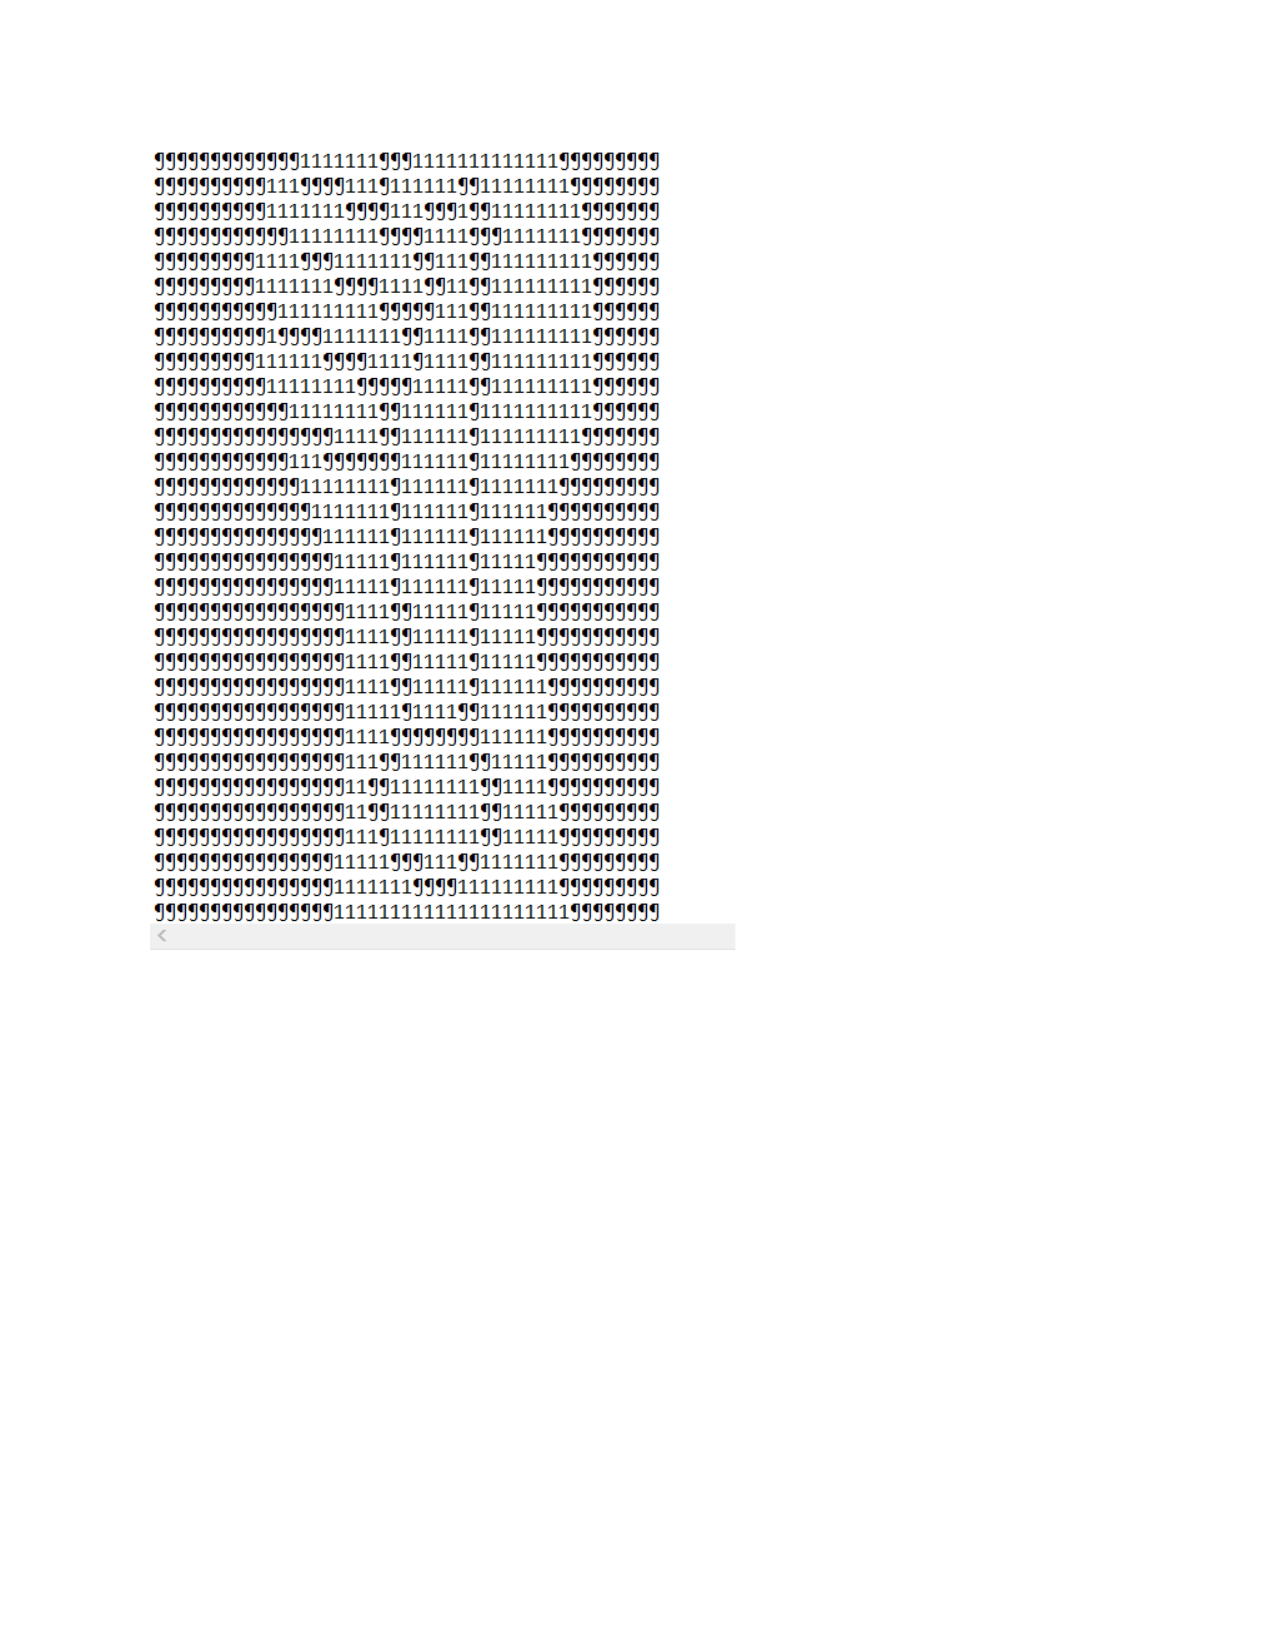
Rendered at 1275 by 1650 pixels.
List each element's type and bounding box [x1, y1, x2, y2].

picture [150, 150, 736, 950]
